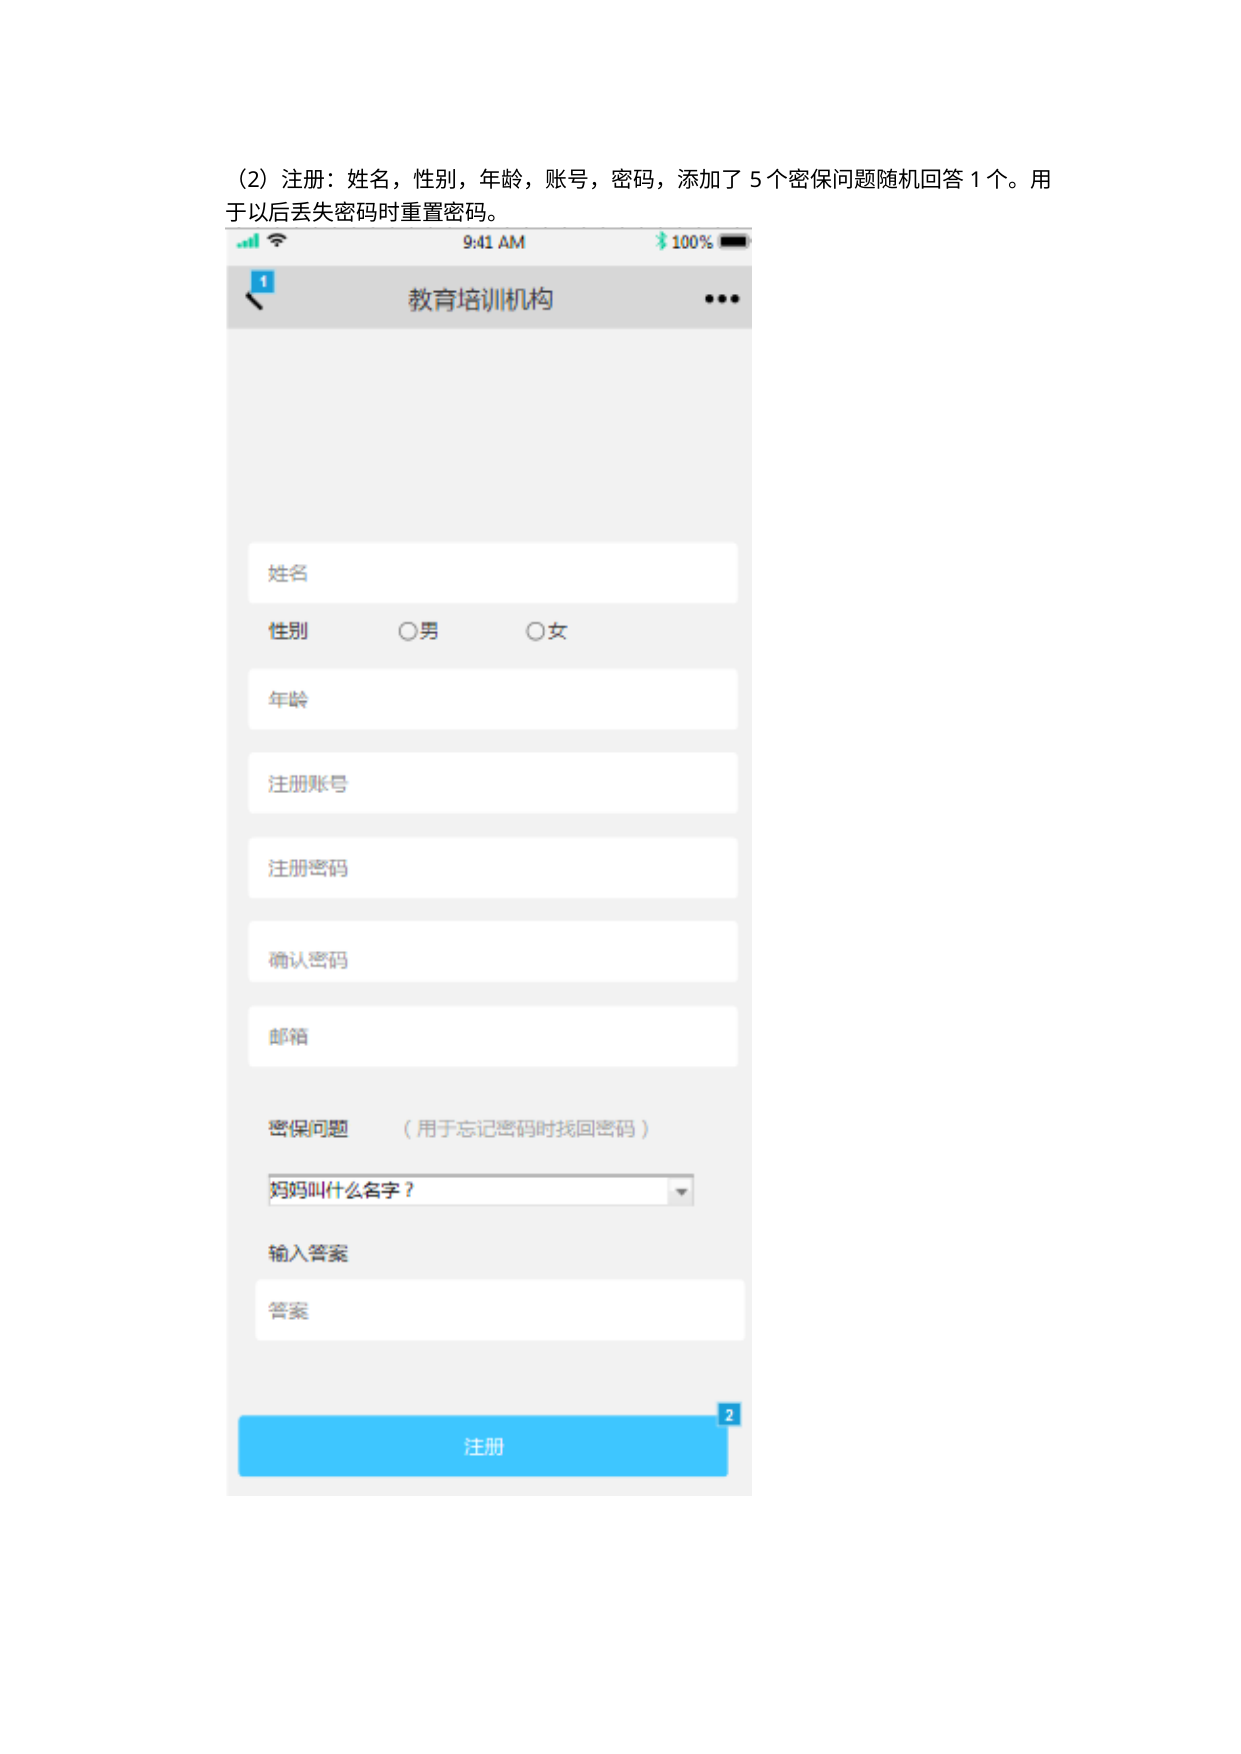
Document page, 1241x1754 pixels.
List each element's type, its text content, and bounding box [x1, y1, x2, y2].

picture [225, 227, 752, 1496]
list （2）注册：姓名，性别，年龄，账号，密码，添加了5个密保问题随机回答1个。用于以后丢失密码时重置密码。 [225, 162, 1053, 227]
